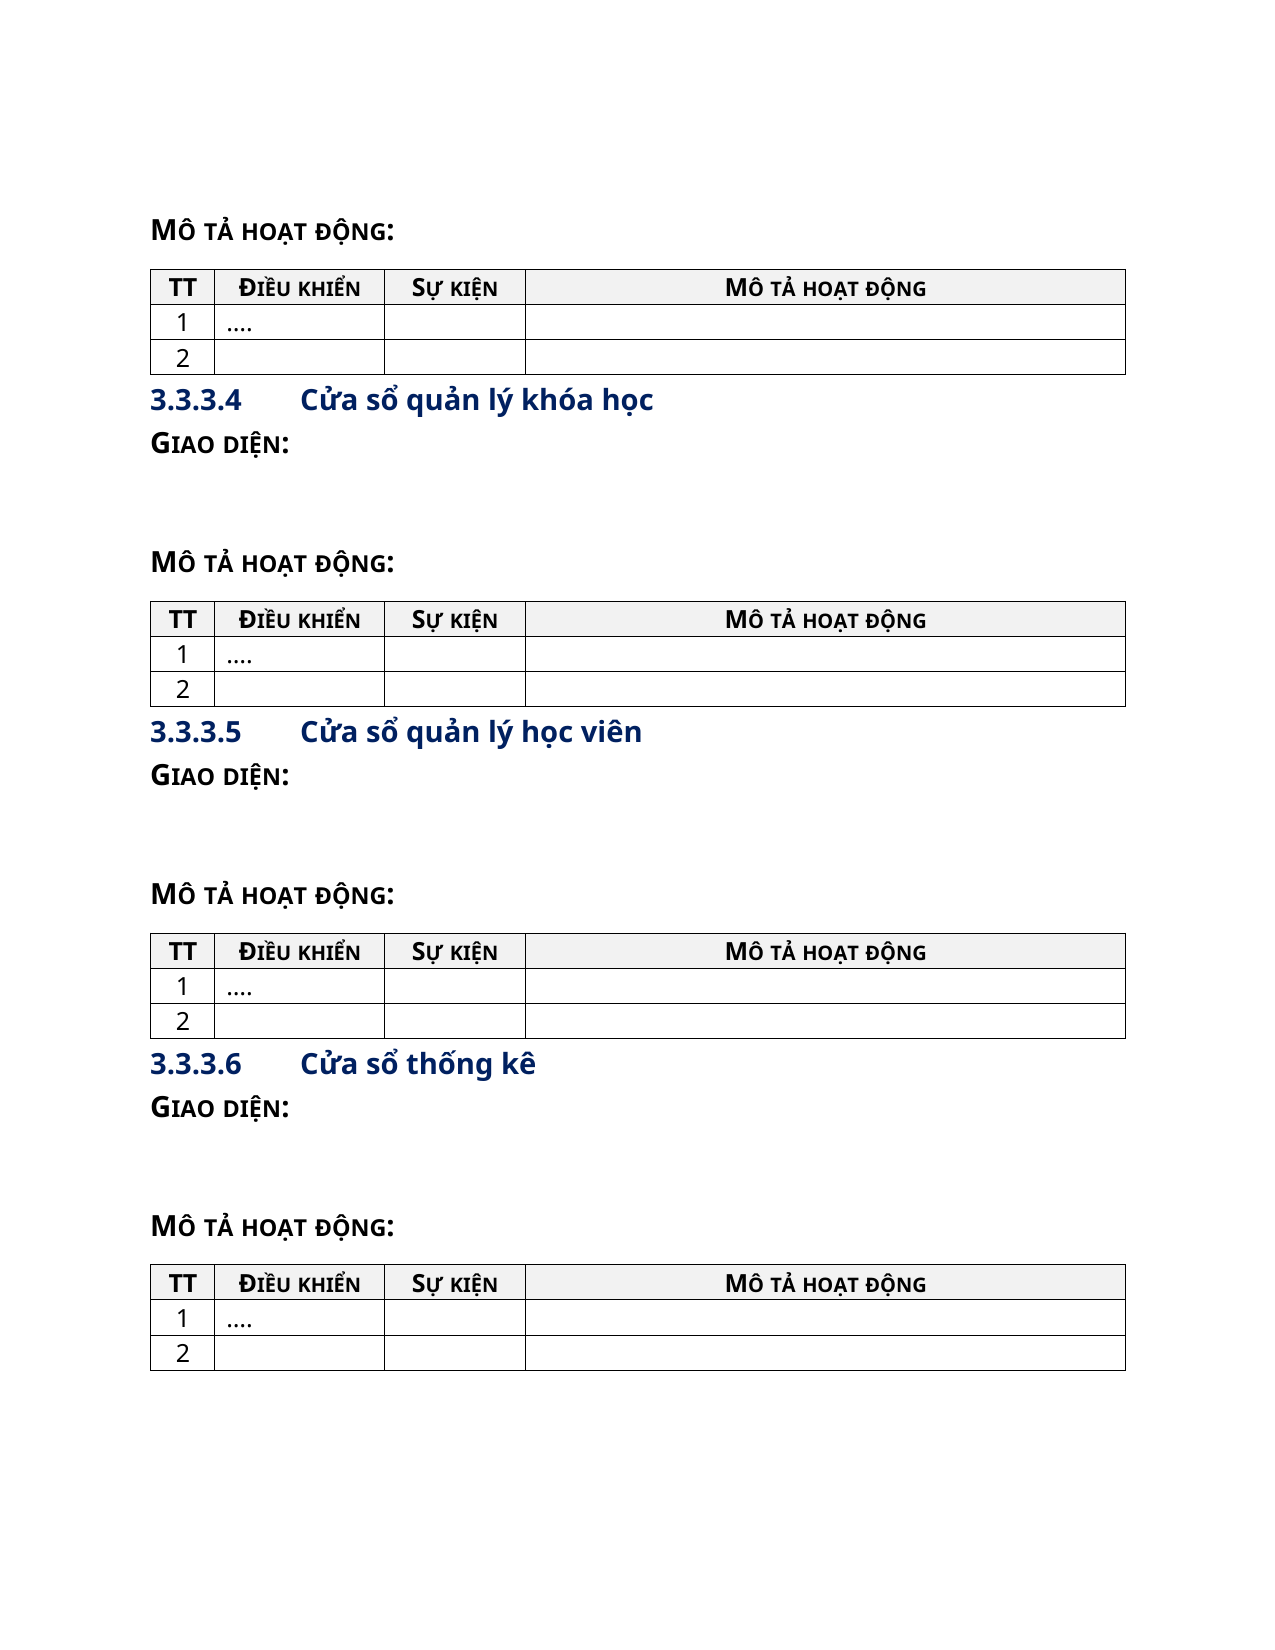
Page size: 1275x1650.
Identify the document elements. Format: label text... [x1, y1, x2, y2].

table_cell …. [215, 637, 384, 671]
text Mô tả hoạt động: [150, 209, 1125, 249]
table_header Mô tả hoạt động [526, 602, 1125, 636]
table_cell 1 [151, 969, 214, 1003]
table_header Điều khiển [215, 934, 384, 968]
table_cell 2 [151, 340, 214, 374]
text Giao diện: [150, 1086, 1125, 1126]
table_cell …. [215, 969, 384, 1003]
table_cell [215, 1004, 384, 1038]
table_header Mô tả hoạt động [526, 270, 1125, 304]
subtitle Cửa sổ thống kê [150, 1043, 1125, 1083]
text Giao diện: [150, 754, 1125, 794]
table_cell [526, 340, 1125, 374]
table_cell 1 [151, 1300, 214, 1334]
table_cell [526, 1300, 1125, 1334]
subtitle Cửa sổ quản lý học viên [150, 711, 1125, 751]
table_cell [385, 1300, 525, 1334]
table_header TT [151, 1265, 214, 1299]
table_cell [526, 1004, 1125, 1038]
table_header TT [151, 602, 214, 636]
table_header Điều khiển [215, 1265, 384, 1299]
table_header Điều khiển [215, 270, 384, 304]
table_cell 2 [151, 1004, 214, 1038]
text Mô tả hoạt động: [150, 541, 1125, 581]
table_cell …. [215, 1300, 384, 1334]
table_cell [385, 969, 525, 1003]
table_cell 2 [151, 1336, 214, 1369]
table_cell [526, 969, 1125, 1003]
table_header TT [151, 934, 214, 968]
table_cell [385, 637, 525, 671]
table_header Sự kiện [385, 602, 525, 636]
text Mô tả hoạt động: [150, 1205, 1125, 1244]
table_header Điều khiển [215, 602, 384, 636]
subtitle Cửa sổ quản lý khóa học [150, 379, 1125, 419]
table_header Sự kiện [385, 1265, 525, 1299]
table_cell [385, 1004, 525, 1038]
text Giao diện: [150, 422, 1125, 462]
table_cell 1 [151, 637, 214, 671]
table_cell [385, 672, 525, 706]
table_header Sự kiện [385, 934, 525, 968]
table_cell 2 [151, 672, 214, 706]
table_cell 1 [151, 305, 214, 339]
table_cell [215, 1336, 384, 1369]
table_cell [215, 340, 384, 374]
table_cell [526, 637, 1125, 671]
table_header Mô tả hoạt động [526, 1265, 1125, 1299]
table_cell [526, 672, 1125, 706]
text Mô tả hoạt động: [150, 873, 1125, 913]
table_cell [385, 1336, 525, 1369]
table_cell [385, 340, 525, 374]
table_cell [215, 672, 384, 706]
table_header Sự kiện [385, 270, 525, 304]
table_cell [526, 1336, 1125, 1369]
table_header TT [151, 270, 214, 304]
table_cell …. [215, 305, 384, 339]
table_cell [526, 305, 1125, 339]
table_cell [385, 305, 525, 339]
table_header Mô tả hoạt động [526, 934, 1125, 968]
